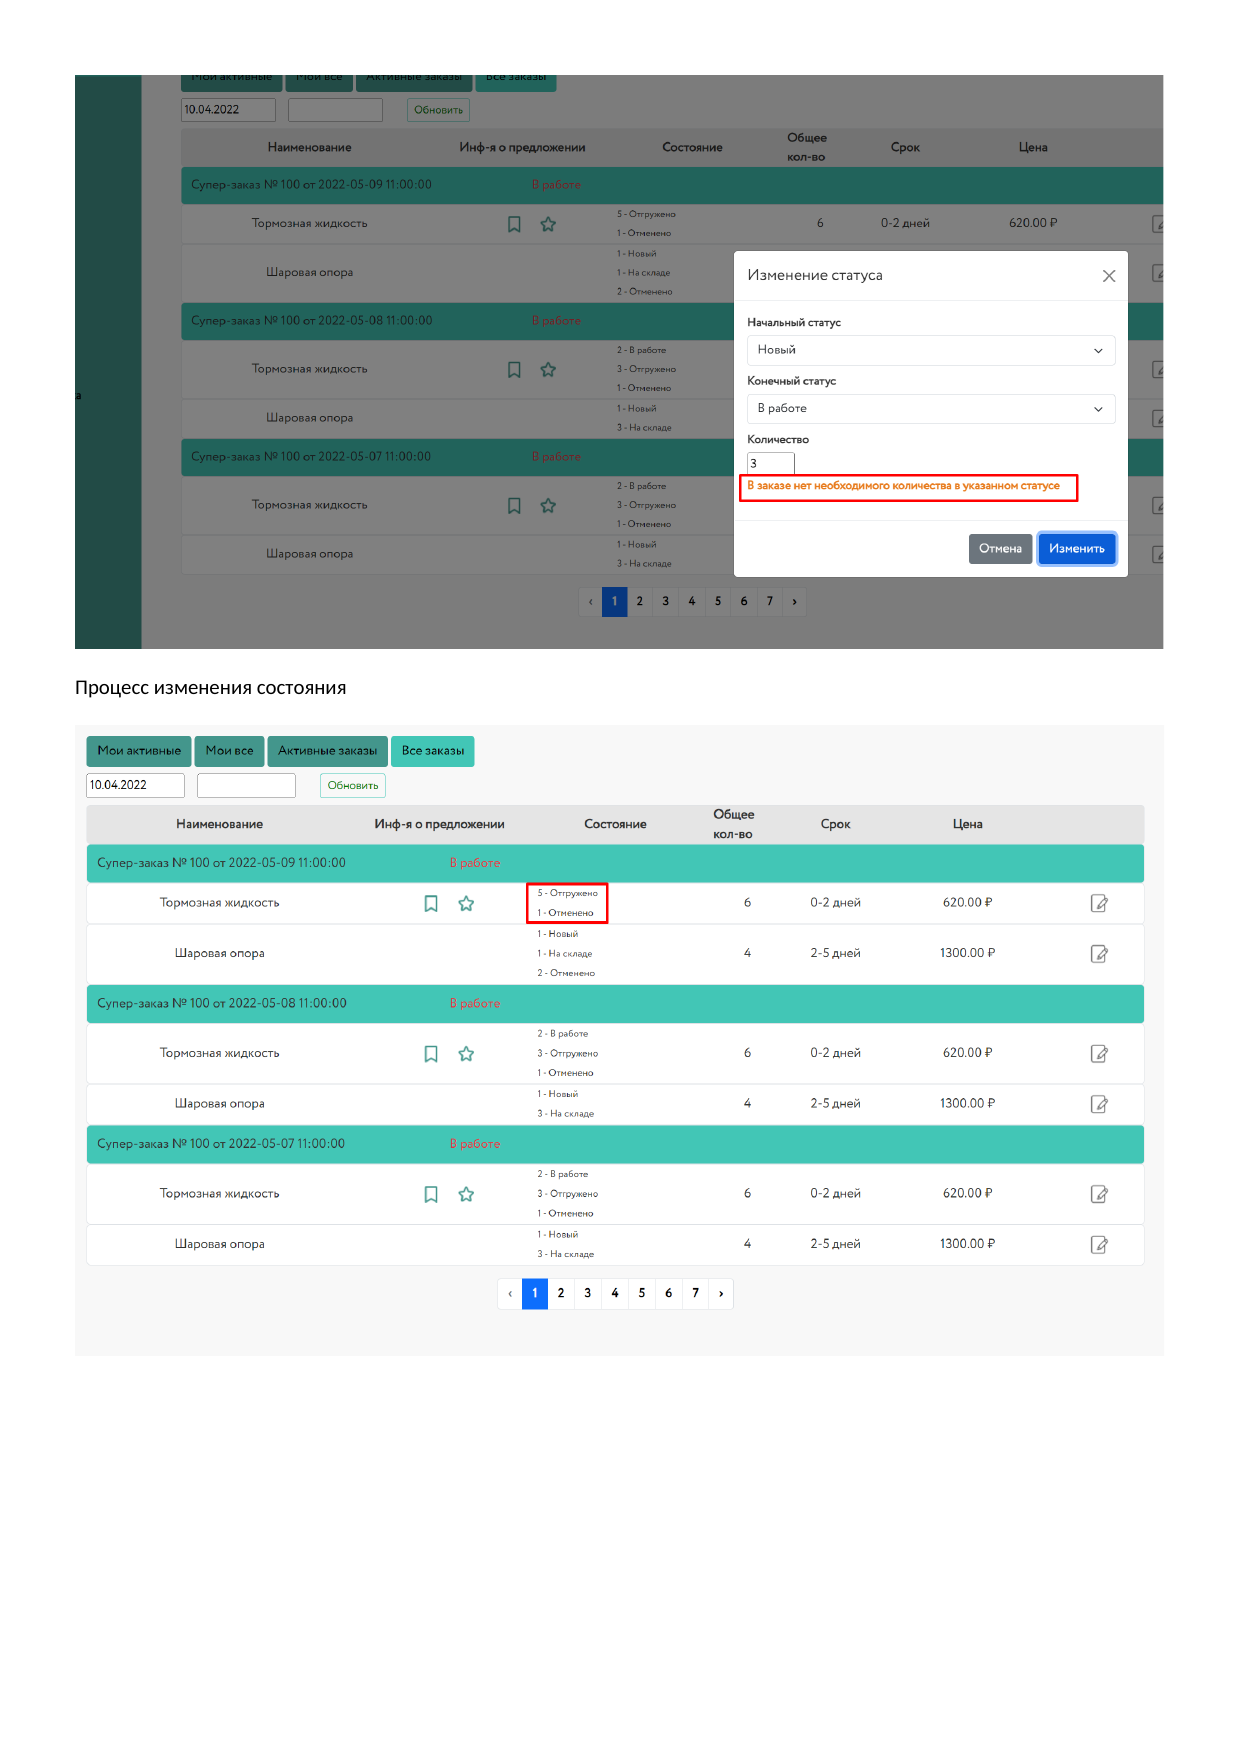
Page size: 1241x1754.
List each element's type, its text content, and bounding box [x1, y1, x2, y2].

text Процесс изменения состояния [75, 674, 1165, 700]
picture [75, 725, 1165, 1356]
picture [75, 75, 1164, 649]
